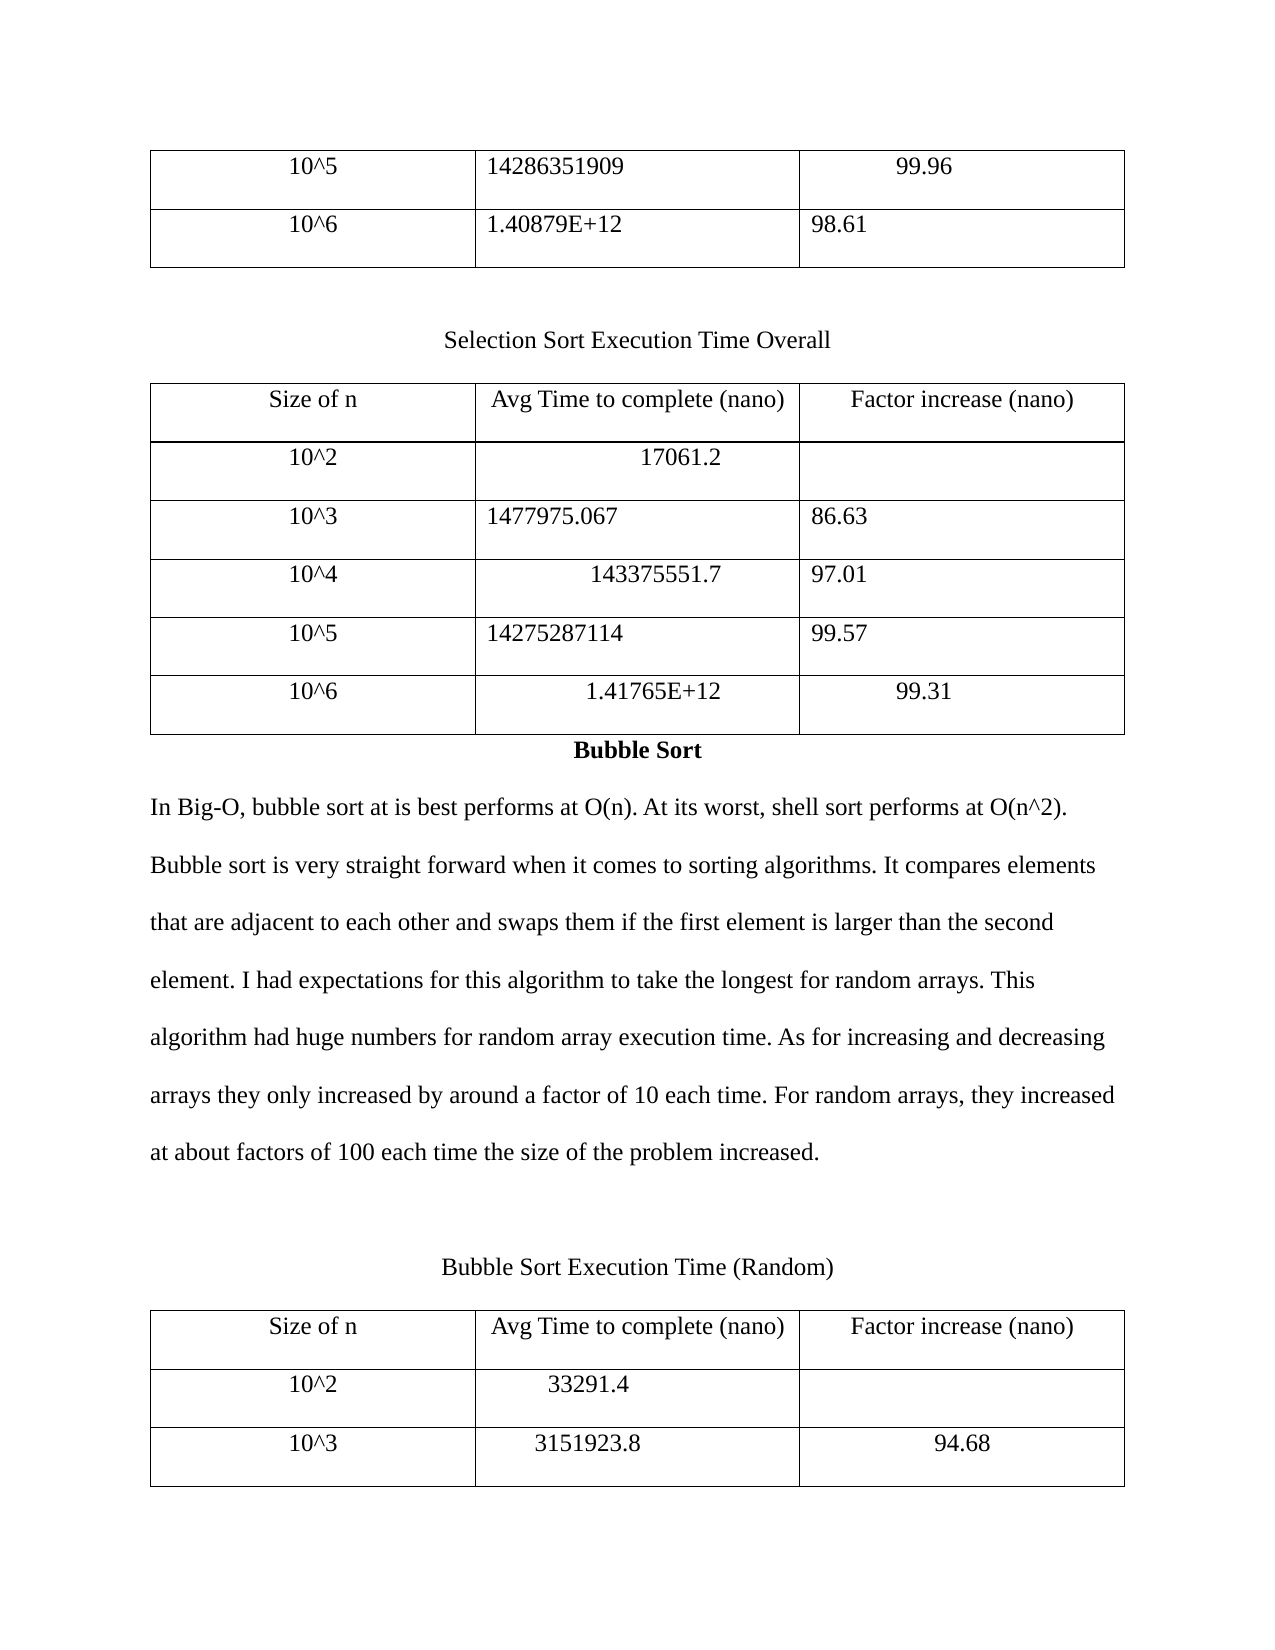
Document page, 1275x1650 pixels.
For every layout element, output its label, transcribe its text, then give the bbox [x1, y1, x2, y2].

table_cell 98.61 [800, 210, 1124, 267]
table_header Avg Time to complete (nano) [476, 384, 799, 441]
table_cell [800, 151, 1124, 208]
table_cell 10^6 [151, 676, 475, 734]
table_cell 14286351909 [476, 151, 799, 208]
table_cell [800, 443, 1124, 500]
table_cell 10^5 [151, 151, 475, 208]
table_cell [476, 676, 799, 734]
text Bubble Sort Execution Time (Random) [150, 1252, 1125, 1281]
table_cell 10^2 [151, 443, 475, 500]
table_cell 1.40879E+12 [476, 210, 799, 267]
table_header Factor increase (nano) [800, 1311, 1124, 1368]
table_cell 10^6 [151, 210, 475, 267]
table_header Size of n [151, 1311, 475, 1368]
table_cell 10^3 [151, 501, 475, 558]
table_cell 10^2 [151, 1370, 475, 1427]
table_cell 10^4 [151, 560, 475, 617]
table_cell 10^5 [151, 618, 475, 675]
table_cell 14275287114 [476, 618, 799, 675]
table_cell [800, 1370, 1124, 1427]
table_cell 10^3 [151, 1428, 475, 1486]
table_cell [476, 560, 799, 617]
table_header Avg Time to complete (nano) [476, 1311, 799, 1368]
table_cell 99.57 [800, 618, 1124, 675]
table_cell 86.63 [800, 501, 1124, 558]
text Selection Sort Execution Time Overall [150, 326, 1125, 354]
table_cell 97.01 [800, 560, 1124, 617]
table_cell [476, 443, 799, 500]
table_header Size of n [151, 384, 475, 441]
text Bubble Sort [150, 735, 1125, 764]
table_cell 1477975.067 [476, 501, 799, 558]
text In Big-O, bubble sort at is best performs at O(n). At its worst, shell sort performs at O(n^2). Bubble sort is very straight forward when it comes to sorting algorithms. It compares elements that are adjacent to each other and swaps them if the first element is larger than the second element. I had expectations for this algorithm to take the longest for random arrays. This algorithm had huge numbers for random array execution time. As for increasing and decreasing arrays they only increased by around a factor of 10 each time. For random arrays, they increased at about factors of 100 each time the size of the problem increased. [150, 792, 1125, 1166]
table_cell [476, 1428, 799, 1486]
table_header Factor increase (nano) [800, 384, 1124, 441]
table_cell [800, 676, 1124, 734]
table_cell 94.68 [800, 1428, 1124, 1486]
table_cell [476, 1370, 799, 1427]
